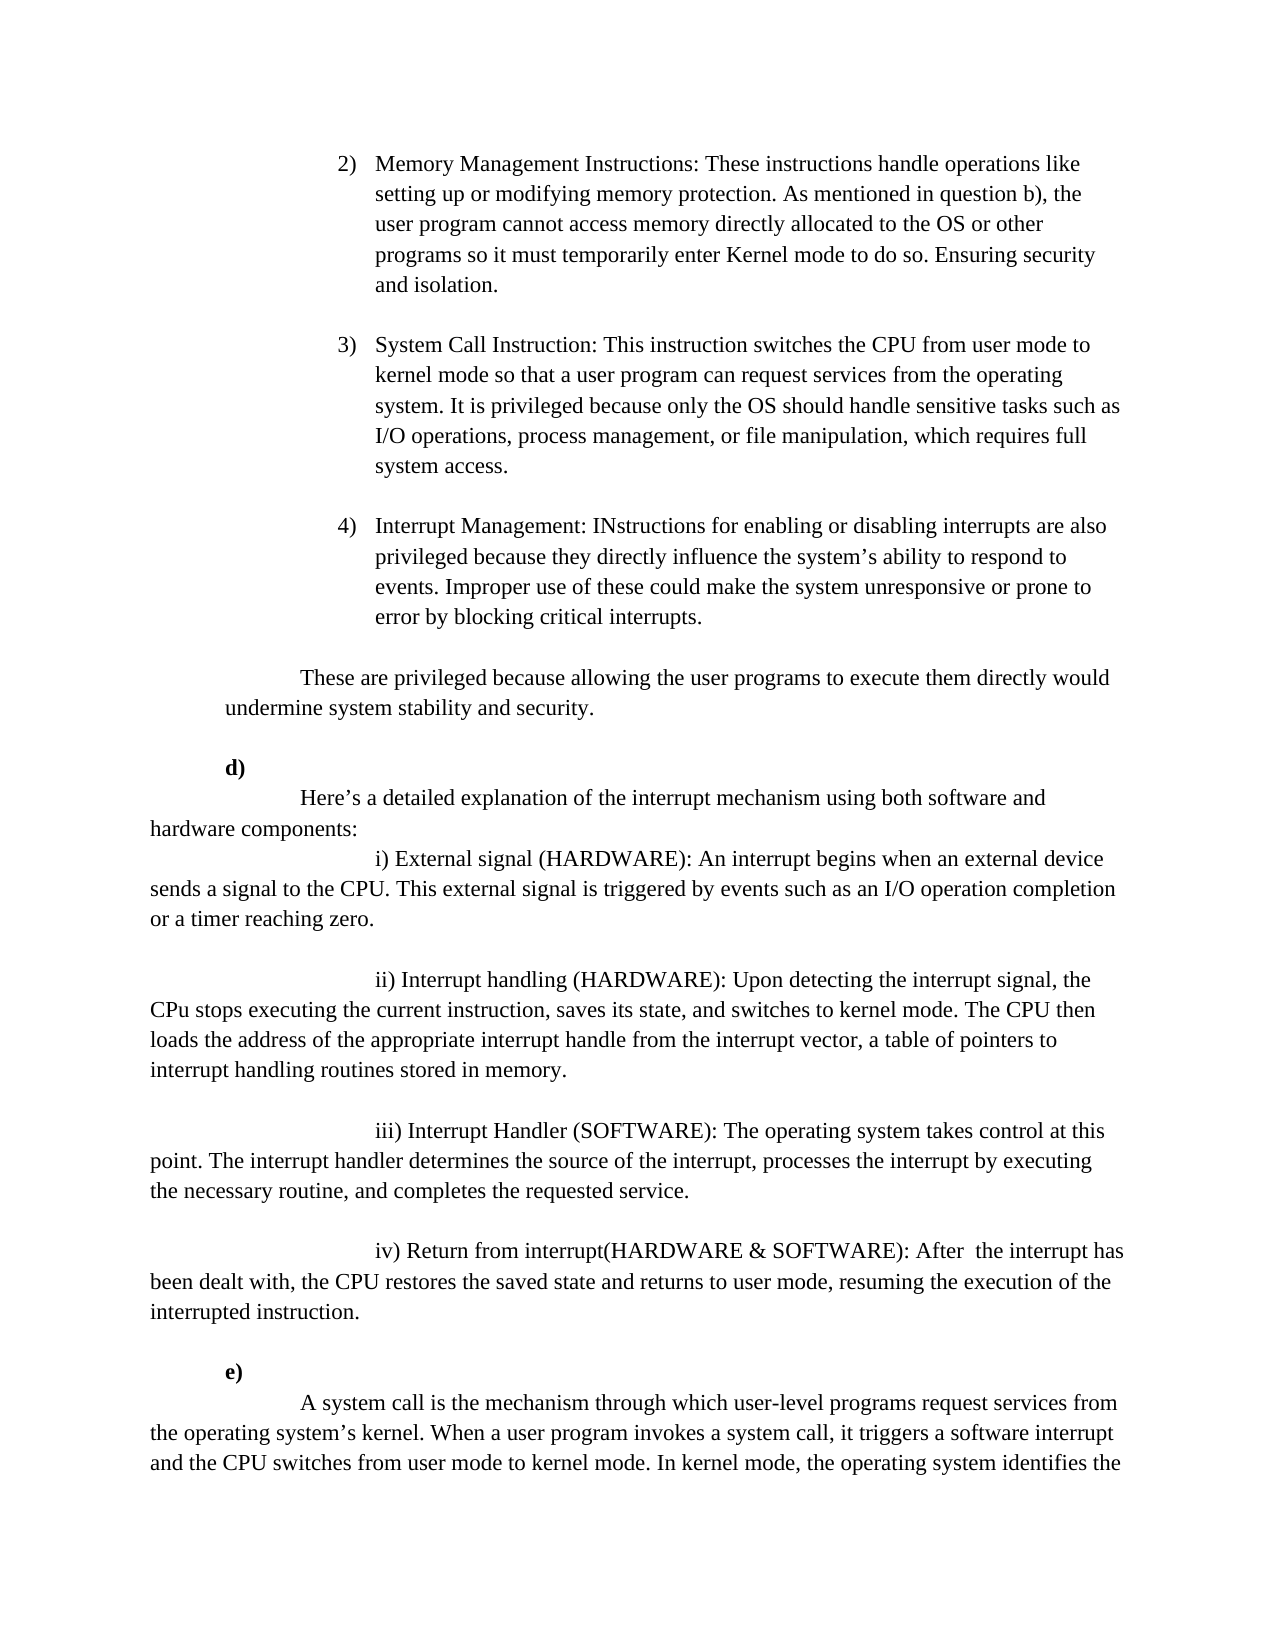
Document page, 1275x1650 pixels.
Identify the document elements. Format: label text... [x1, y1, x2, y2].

text These are privileged because allowing the user programs to execute them directly would undermine system stability and security. [225, 663, 1125, 720]
list Interrupt Management: INstructions for enabling or disabling interrupts are also privileged because they directly influence the system’s ability to respond to events. Improper use of these could make the system unresponsive or prone to error by blocking critical interrupts. [337, 512, 1125, 629]
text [150, 1388, 1125, 1475]
text iv) Return from interrupt(HARDWARE & SOFTWARE): After the interrupt has been dealt with, the CPU restores the saved state and returns to user mode, resuming the execution of the interrupted instruction. [150, 1237, 1125, 1324]
text d) [225, 754, 1125, 781]
text Here’s a detailed explanation of the interrupt mechanism using both software and hardware components: [150, 784, 1125, 841]
list Memory Management Instructions: These instructions handle operations like setting up or modifying memory protection. As mentioned in question b), the user program cannot access memory directly allocated to the OS or other programs so it must temporarily enter Kernel mode to do so. Ensuring security and isolation. [337, 150, 1125, 327]
text iii) Interrupt Handler (SOFTWARE): The operating system takes control at this point. The interrupt handler determines the source of the interrupt, processes the interrupt by executing the necessary routine, and completes the requested service. [150, 1117, 1125, 1203]
text e) [150, 1358, 1125, 1385]
list System Call Instruction: This instruction switches the CPU from user mode to kernel mode so that a user program can request services from the operating system. It is privileged because only the OS should handle sensitive tasks such as I/O operations, process management, or file manipulation, which requires full system access. [337, 331, 1125, 478]
text ii) Interrupt handling (HARDWARE): Upon detecting the interrupt signal, the CPu stops executing the current instruction, saves its state, and switches to kernel mode. The CPU then loads the address of the appropriate interrupt handle from the interrupt vector, a table of pointers to interrupt handling routines stored in memory. [150, 966, 1125, 1083]
text i) External signal (HARDWARE): An interrupt begins when an external device sends a signal to the CPU. This external signal is triggered by events such as an I/O operation completion or a timer reaching zero. [150, 845, 1125, 932]
